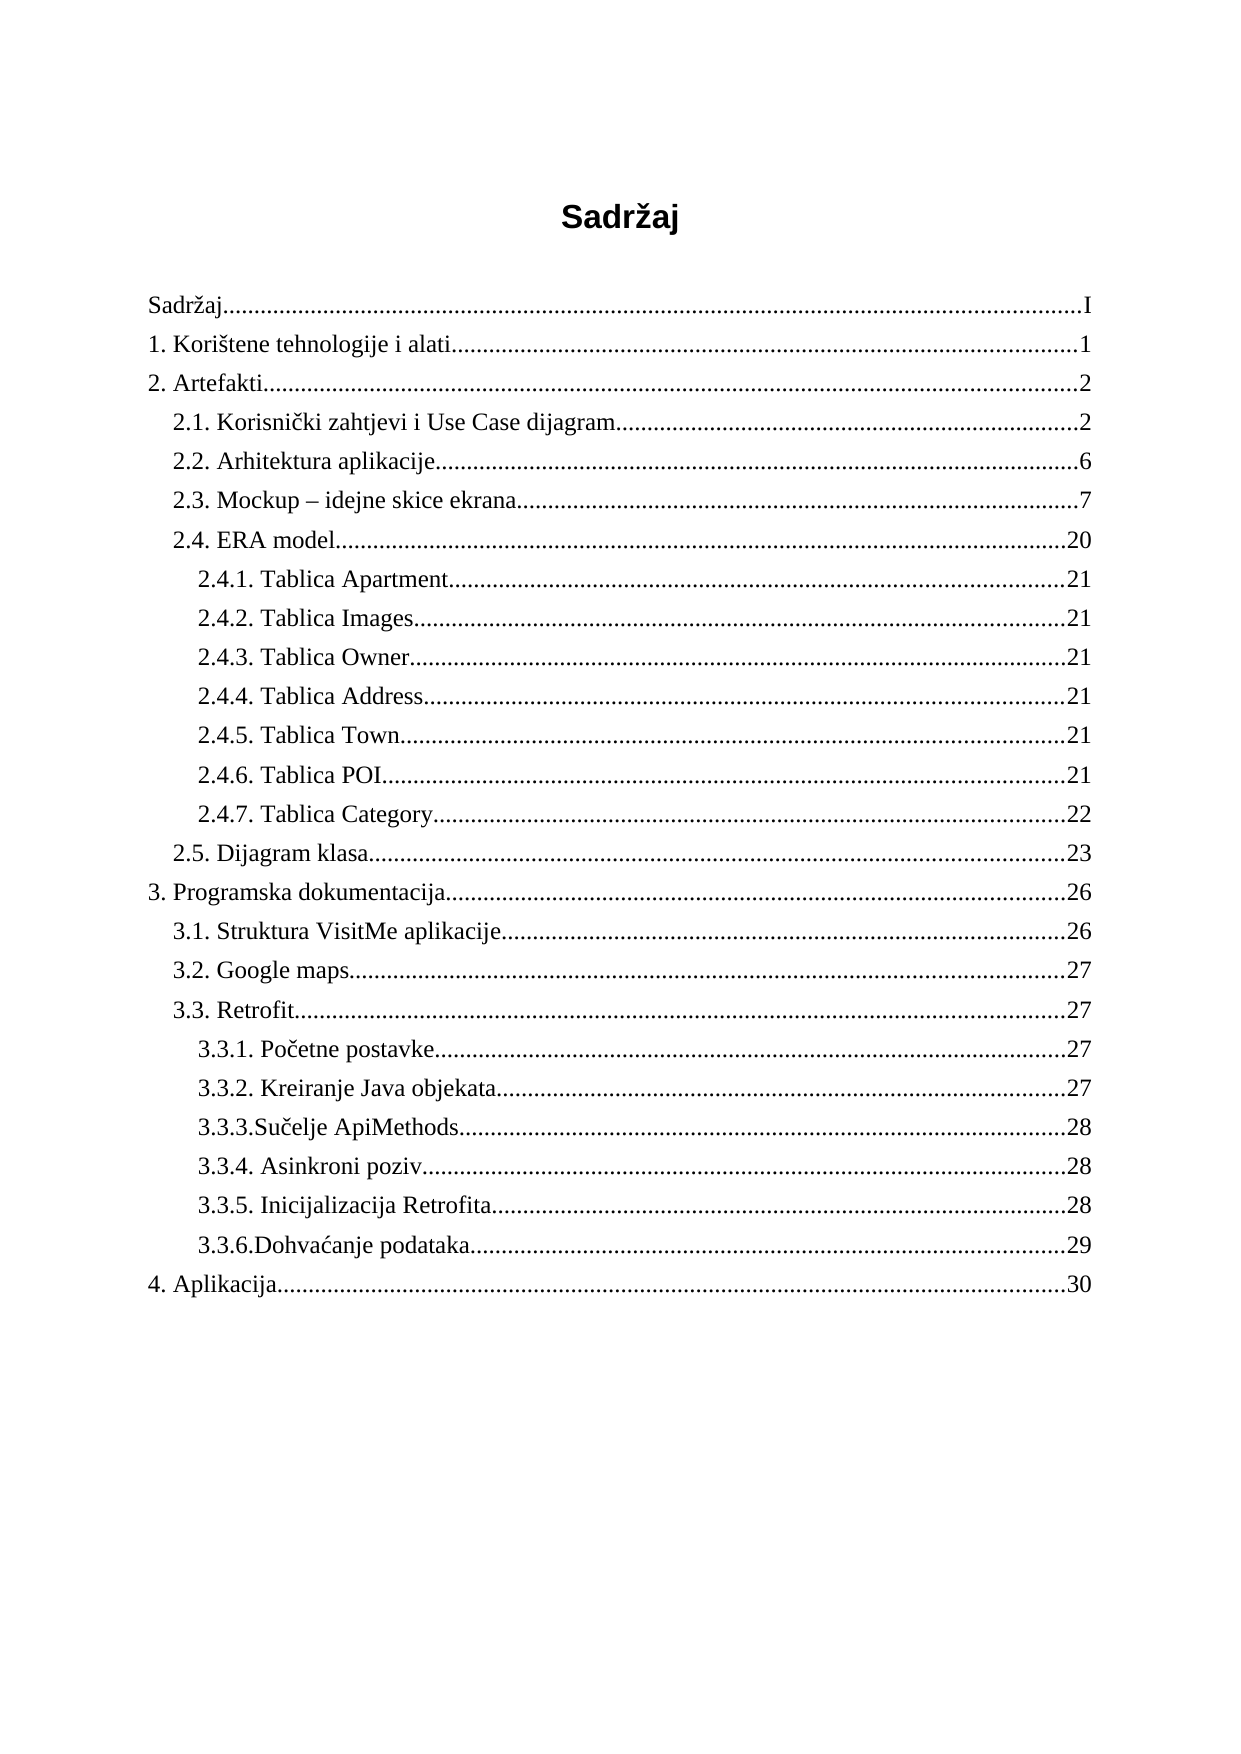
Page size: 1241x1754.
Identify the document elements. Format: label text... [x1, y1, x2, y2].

subtitle Sadržaj [148, 198, 1093, 236]
